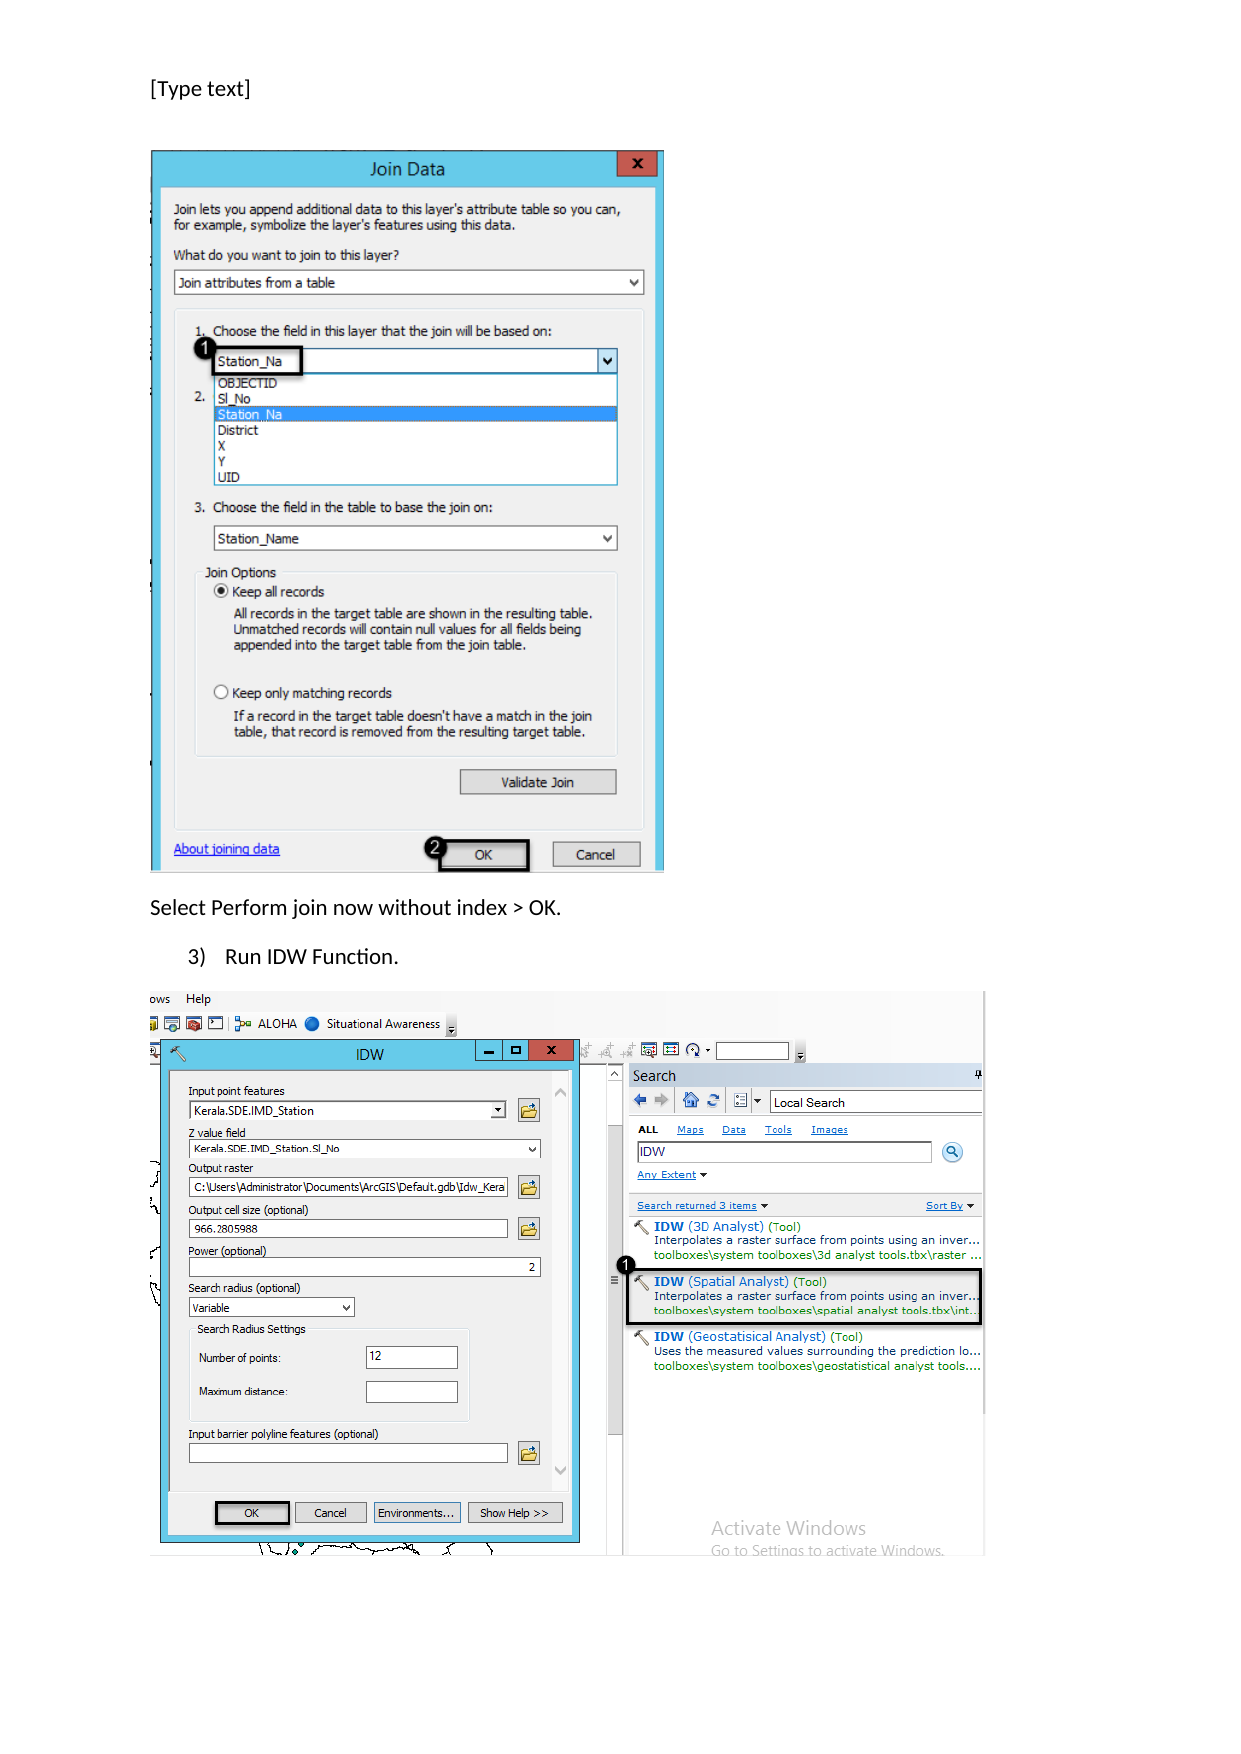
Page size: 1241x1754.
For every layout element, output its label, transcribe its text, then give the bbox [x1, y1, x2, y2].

list Run IDW Function. [187, 942, 1090, 970]
picture [150, 150, 664, 873]
picture [150, 991, 986, 1556]
text Select Perform join now without index > OK. [150, 893, 1090, 921]
